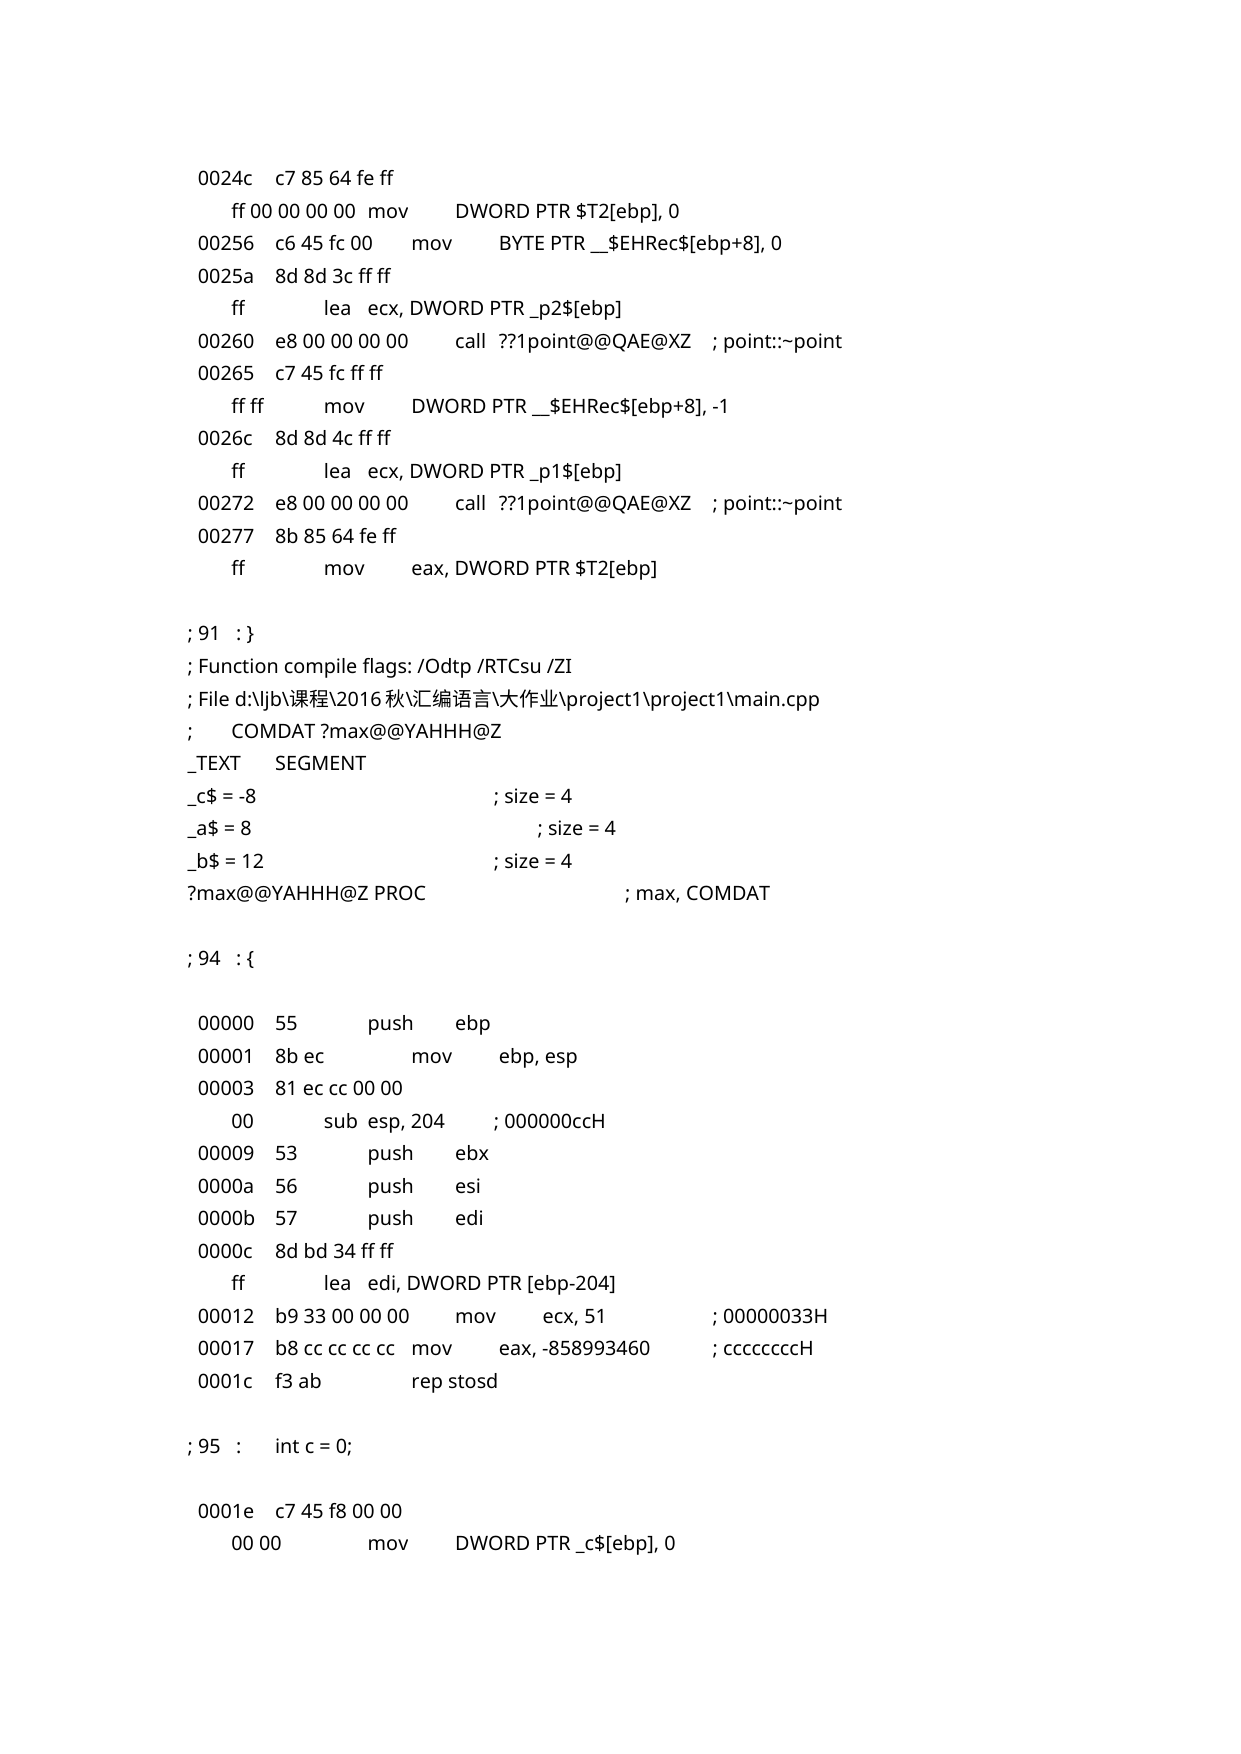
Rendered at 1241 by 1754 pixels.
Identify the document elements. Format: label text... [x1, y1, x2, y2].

text 00000 55 push ebp [187, 1007, 1053, 1039]
text 00277 8b 85 64 fe ff [187, 519, 1053, 552]
text _c$ = -8 ; size = 4 [187, 779, 1053, 812]
text ; 95 : int c = 0; [187, 1429, 1053, 1462]
text ; 94 : { [187, 942, 1053, 974]
text _a$ = 8 ; size = 4 [187, 812, 1053, 844]
text ff lea edi, DWORD PTR [ebp-204] [187, 1267, 1053, 1299]
text 00009 53 push ebx [187, 1137, 1053, 1169]
text ff lea ecx, DWORD PTR _p2$[ebp] [187, 292, 1053, 324]
text 0025a 8d 8d 3c ff ff [187, 259, 1053, 292]
text 0000a 56 push esi [187, 1169, 1053, 1202]
text ; COMDAT ?max@@YAHHH@Z [187, 714, 1053, 747]
text 0024c c7 85 64 fe ff [187, 162, 1053, 194]
text 00260 e8 00 00 00 00 call ??1point@@QAE@XZ ; point::~point [187, 324, 1053, 357]
text ff mov eax, DWORD PTR $T2[ebp] [187, 552, 1053, 584]
text ff lea ecx, DWORD PTR _p1$[ebp] [187, 454, 1053, 487]
text _TEXT SEGMENT [187, 747, 1053, 779]
text 0001c f3 ab rep stosd [187, 1364, 1053, 1397]
text ; 91 : } [187, 617, 1053, 649]
text 00012 b9 33 00 00 00 mov ecx, 51 ; 00000033H [187, 1299, 1053, 1332]
text ; File d:\ljb\课程\2016秋\汇编语言\大作业\project1\project1\main.cpp [187, 682, 1053, 714]
text ; Function compile flags: /Odtp /RTCsu /ZI [187, 649, 1053, 682]
text ?max@@YAHHH@Z PROC ; max, COMDAT [187, 877, 1053, 909]
text 00 sub esp, 204 ; 000000ccH [187, 1104, 1053, 1137]
text 00003 81 ec cc 00 00 [187, 1072, 1053, 1104]
text 00017 b8 cc cc cc cc mov eax, -858993460 ; ccccccccH [187, 1332, 1053, 1364]
text _b$ = 12 ; size = 4 [187, 844, 1053, 877]
text ff 00 00 00 00 mov DWORD PTR $T2[ebp], 0 [187, 194, 1053, 227]
text 00256 c6 45 fc 00 mov BYTE PTR __$EHRec$[ebp+8], 0 [187, 227, 1053, 259]
text 00 00 mov DWORD PTR _c$[ebp], 0 [187, 1527, 1053, 1559]
text 0000b 57 push edi [187, 1202, 1053, 1234]
text 00001 8b ec mov ebp, esp [187, 1039, 1053, 1072]
text 0000c 8d bd 34 ff ff [187, 1234, 1053, 1267]
text ff ff mov DWORD PTR __$EHRec$[ebp+8], -1 [187, 389, 1053, 422]
text 0001e c7 45 f8 00 00 [187, 1494, 1053, 1527]
text 00272 e8 00 00 00 00 call ??1point@@QAE@XZ ; point::~point [187, 487, 1053, 519]
text 00265 c7 45 fc ff ff [187, 357, 1053, 389]
text 0026c 8d 8d 4c ff ff [187, 422, 1053, 454]
